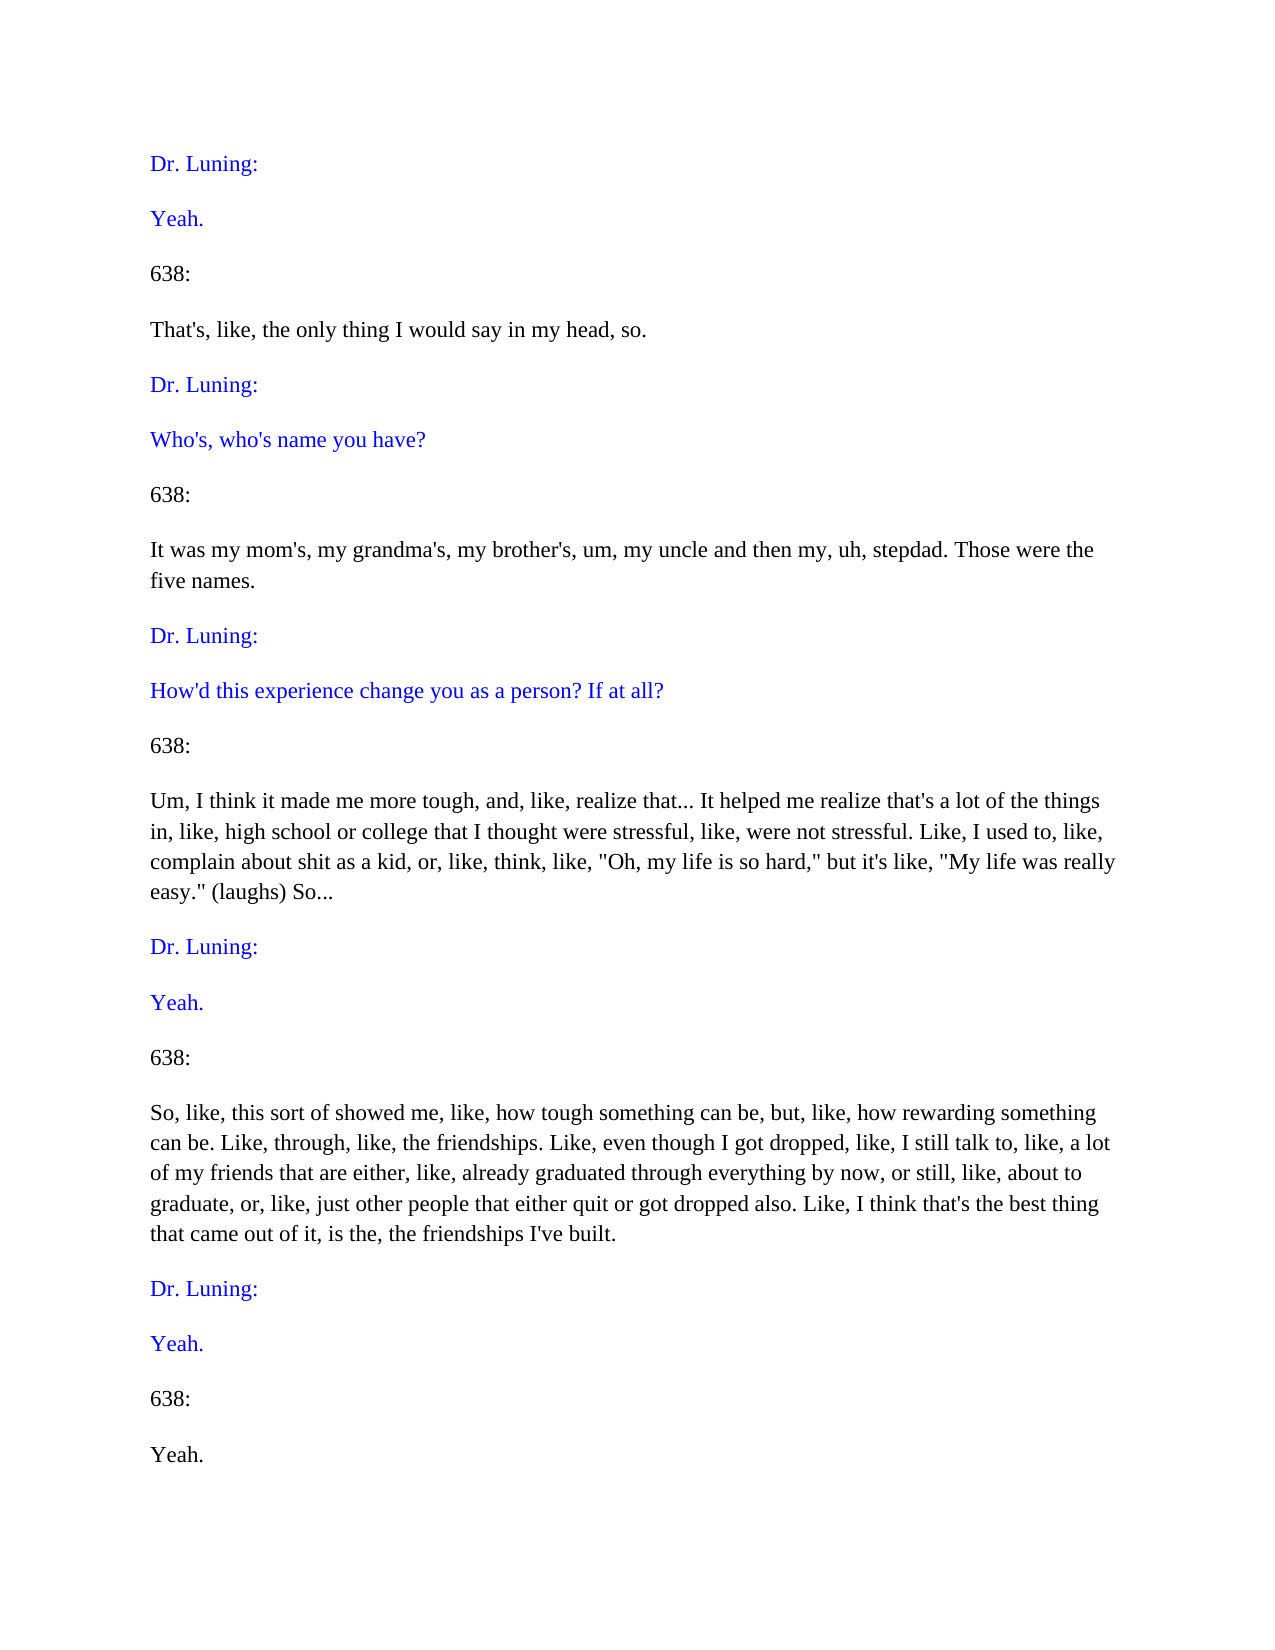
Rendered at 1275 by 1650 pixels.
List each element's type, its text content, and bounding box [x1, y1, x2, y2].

text 638: [150, 260, 1125, 287]
text It was my mom's, my grandma's, my brother's, um, my uncle and then my, uh, stepdad. Those were the five names. [150, 536, 1125, 593]
text Dr. Luning: [150, 933, 1125, 960]
text 638: [150, 481, 1125, 508]
text Yeah. [150, 1441, 1125, 1467]
text Dr. Luning: [150, 622, 1125, 648]
text Dr. Luning: [150, 1275, 1125, 1301]
text Who's, who's name you have? [150, 426, 1125, 452]
text Yeah. [150, 988, 1125, 1015]
text Dr. Luning: [150, 150, 1125, 176]
text That's, like, the only thing I would say in my head, so. [150, 316, 1125, 342]
text Yeah. [150, 1330, 1125, 1357]
text 638: [150, 732, 1125, 759]
text How'd this experience change you as a person? If at all? [150, 677, 1125, 703]
text Yeah. [150, 205, 1125, 232]
text Um, I think it made me more tough, and, like, realize that... It helped me realize that's a lot of the things in, like, high school or college that I thought were stressful, like, were not stressful. Like, I used to, like, complain about shit as a kid, or, like, think, like, "Oh, my life is so hard," but it's like, "My life was really easy." (laughs) So... [150, 787, 1125, 904]
text Dr. Luning: [150, 371, 1125, 397]
text 638: [150, 1044, 1125, 1070]
text So, like, this sort of showed me, like, how tough something can be, but, like, how rewarding something can be. Like, through, like, the friendships. Like, even though I got dropped, like, I still talk to, like, a lot of my friends that are either, like, already graduated through everything by now, or still, like, about to graduate, or, like, just other people that either quit or got dropped also. Like, I think that's the best thing that came out of it, is the, the friendships I've built. [150, 1099, 1125, 1246]
text 638: [150, 1385, 1125, 1412]
